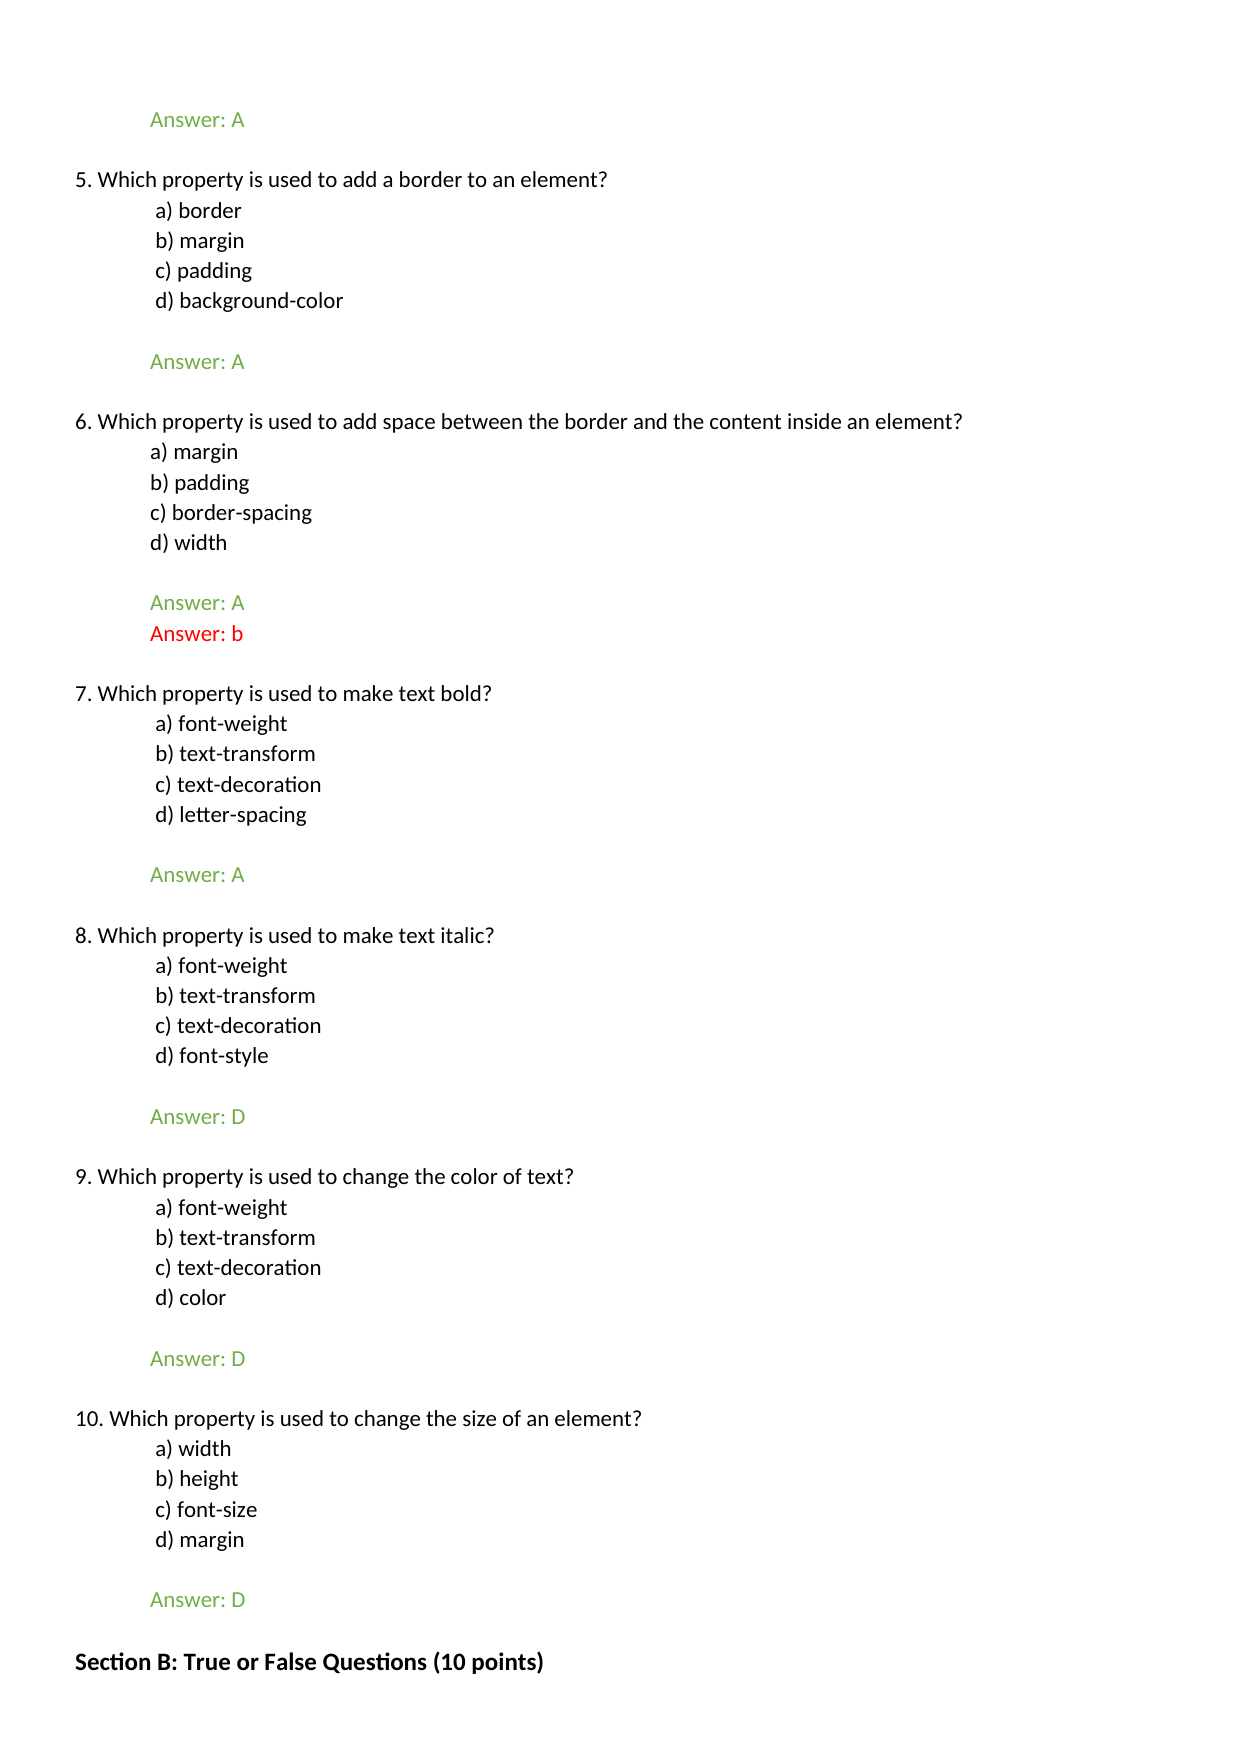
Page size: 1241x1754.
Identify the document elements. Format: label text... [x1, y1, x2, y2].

text 9. Which property is used to change the color of text? [75, 1162, 1165, 1191]
text Section B: True or False Questions (10 points) [75, 1646, 1165, 1676]
text Answer: A [150, 588, 1165, 617]
text b) margin [150, 226, 1165, 254]
text 6. Which property is used to add space between the border and the content inside an element? [75, 407, 1165, 435]
text a) font-weight [150, 709, 1165, 737]
text a) font-weight [150, 1193, 1165, 1221]
text b) text-transform [150, 981, 1165, 1009]
text c) text-decoration [150, 1011, 1165, 1039]
text d) margin [150, 1525, 1165, 1553]
text d) font-style [150, 1042, 1165, 1070]
text a) border [150, 196, 1165, 224]
text Answer: D [150, 1344, 1165, 1372]
text a) font-weight [150, 951, 1165, 979]
text Answer: A [150, 347, 1165, 375]
text Answer: b [150, 619, 1165, 647]
text c) border-spacing [150, 498, 1165, 526]
text d) background-color [150, 286, 1165, 314]
text b) height [150, 1464, 1165, 1493]
text Answer: A [150, 105, 1165, 133]
text a) width [150, 1434, 1165, 1462]
text b) text-transform [150, 1223, 1165, 1251]
text Answer: D [150, 1102, 1165, 1130]
text 8. Which property is used to make text italic? [75, 921, 1165, 949]
text b) text-transform [150, 739, 1165, 768]
text c) font-size [150, 1495, 1165, 1523]
text 10. Which property is used to change the size of an element? [75, 1404, 1165, 1432]
text b) padding [150, 468, 1165, 496]
text d) width [150, 528, 1165, 556]
text c) padding [150, 256, 1165, 284]
text Answer: A [150, 860, 1165, 888]
text a) margin [150, 437, 1165, 466]
text 7. Which property is used to make text bold? [75, 679, 1165, 707]
text c) text-decoration [150, 770, 1165, 798]
text Answer: D [150, 1585, 1165, 1613]
text c) text-decoration [150, 1253, 1165, 1281]
text d) color [150, 1283, 1165, 1311]
text d) letter-spacing [150, 800, 1165, 828]
text 5. Which property is used to add a border to an element? [75, 166, 1165, 194]
